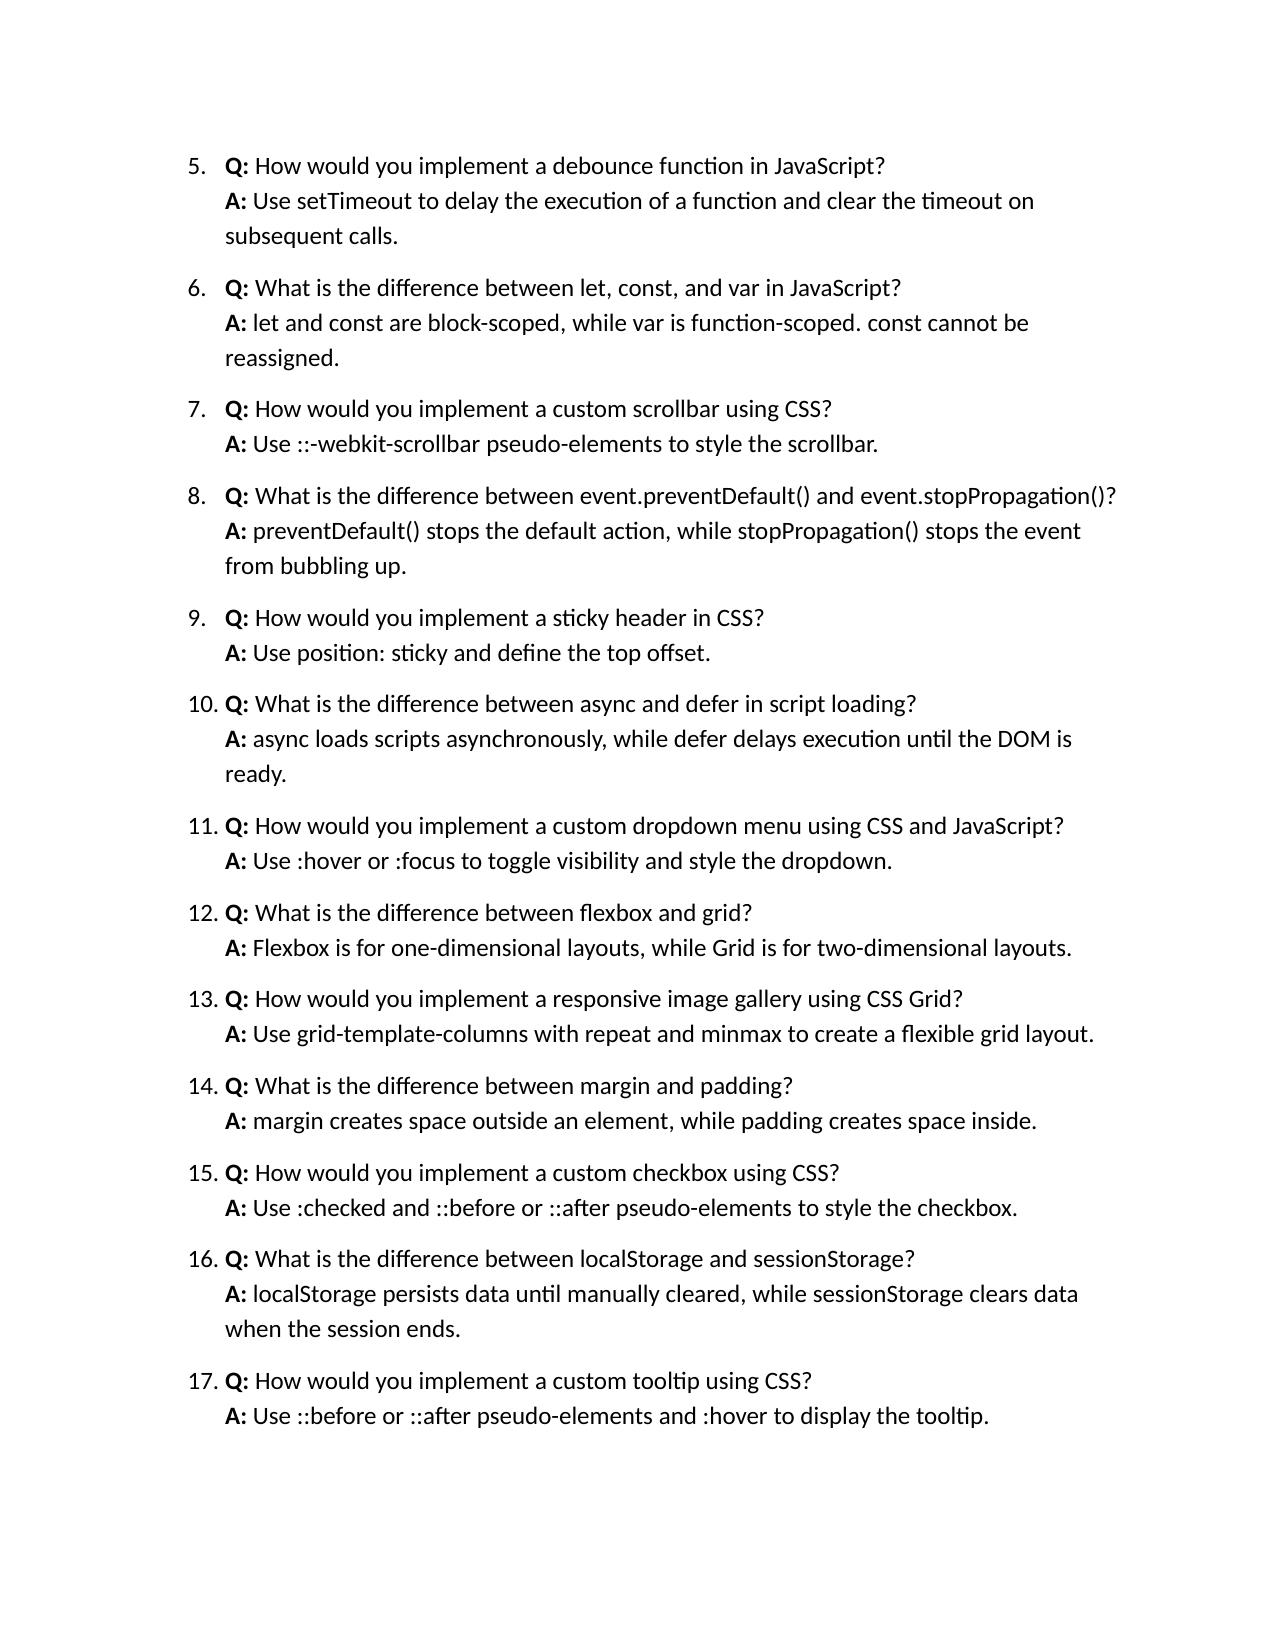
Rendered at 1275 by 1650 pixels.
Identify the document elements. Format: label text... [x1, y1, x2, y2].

list Q: How would you implement a custom scrollbar using CSS? A: Use ::-webkit-scrollbar pseudo-elements to style the scrollbar. [187, 393, 1125, 459]
list Q: What is the difference between let, const, and var in JavaScript? A: let and const are block-scoped, while var is function-scoped. const cannot be reassigned. [187, 272, 1125, 372]
list Q: How would you implement a custom tooltip using CSS? A: Use ::before or ::after pseudo-elements and :hover to display the tooltip. [187, 1365, 1125, 1431]
list Q: How would you implement a custom checkbox using CSS? A: Use :checked and ::before or ::after pseudo-elements to style the checkbox. [187, 1157, 1125, 1222]
list Q: How would you implement a custom dropdown menu using CSS and JavaScript? A: Use :hover or :focus to toggle visibility and style the dropdown. [187, 810, 1125, 876]
list Q: How would you implement a sticky header in CSS? A: Use position: sticky and define the top offset. [187, 602, 1125, 667]
list Q: What is the difference between localStorage and sessionStorage? A: localStorage persists data until manually cleared, while sessionStorage clears data when the session ends. [187, 1243, 1125, 1344]
list Q: How would you implement a debounce function in JavaScript? A: Use setTimeout to delay the execution of a function and clear the timeout on subsequent calls. [187, 150, 1125, 251]
list Q: What is the difference between flexbox and grid? A: Flexbox is for one-dimensional layouts, while Grid is for two-dimensional layouts. [187, 897, 1125, 962]
list Q: How would you implement a responsive image gallery using CSS Grid? A: Use grid-template-columns with repeat and minmax to create a flexible grid layout. [187, 983, 1125, 1049]
list Q: What is the difference between event.preventDefault() and event.stopPropagation()? A: preventDefault() stops the default action, while stopPropagation() stops the event from bubbling up. [187, 480, 1125, 581]
list Q: What is the difference between margin and padding? A: margin creates space outside an element, while padding creates space inside. [187, 1070, 1125, 1136]
list Q: What is the difference between async and defer in script loading? A: async loads scripts asynchronously, while defer delays execution until the DOM is ready. [187, 688, 1125, 789]
